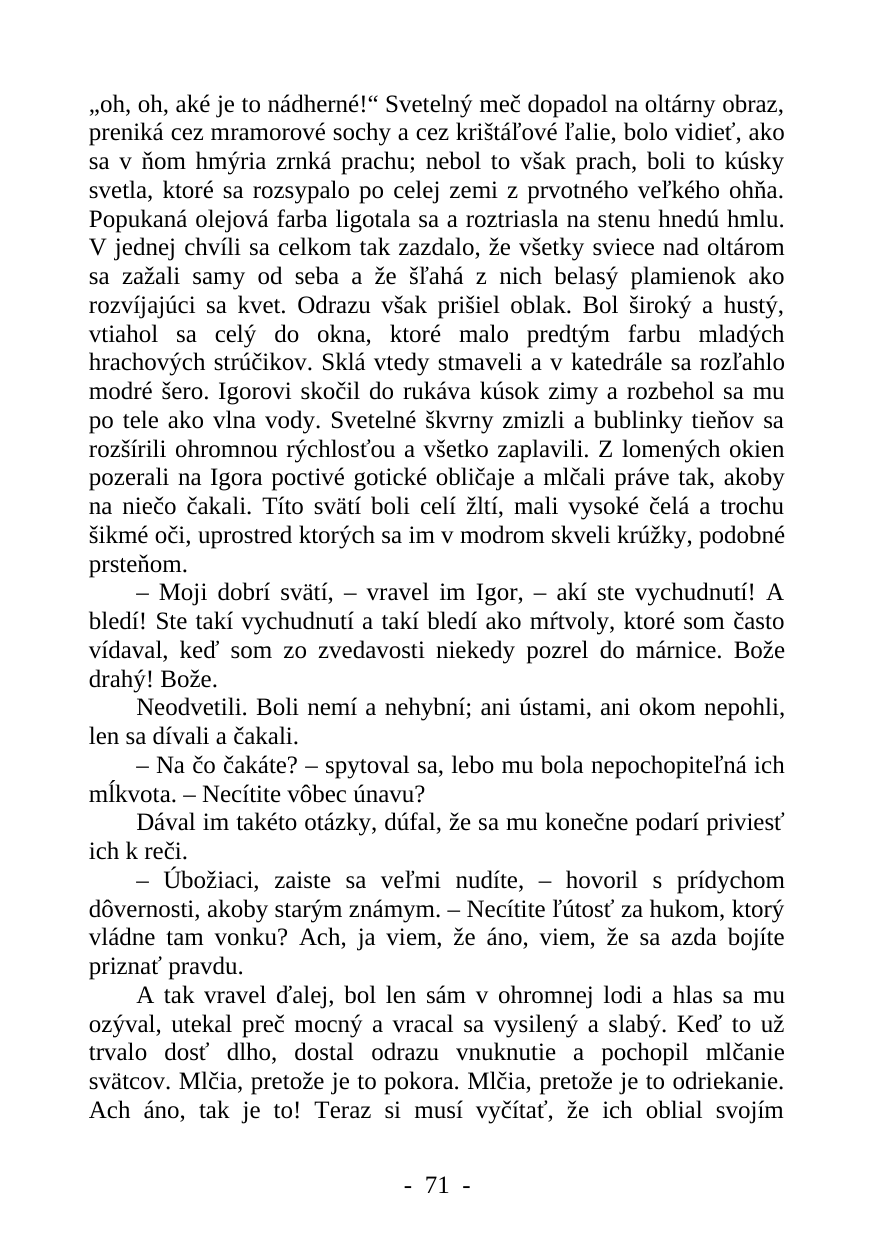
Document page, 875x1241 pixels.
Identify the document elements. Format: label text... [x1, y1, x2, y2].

text – Na čo čakáte? – spytoval sa, lebo mu bola nepochopiteľná ich mĺkvota. – Necítite vôbec únavu? [89, 750, 785, 807]
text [89, 89, 785, 577]
text – Moji dobrí svätí, – vravel im Igor, – akí ste vychudnutí! A bledí! Ste takí vychudnutí a takí bledí ako mŕtvoly, ktoré som často vídaval, keď som zo zvedavosti niekedy pozrel do márnice. Bože drahý! Bože. [89, 577, 785, 692]
text Dával im takéto otázky, dúfal, že sa mu konečne podarí priviesť ich k reči. [89, 807, 785, 865]
text – Úbožiaci, zaiste sa veľmi nudíte, – hovoril s prídychom dôvernosti, akoby starým známym. – Necítite ľútosť za hukom, ktorý vládne tam vonku? Ach, ja viem, že áno, viem, že sa azda bojíte priznať pravdu. [89, 865, 785, 980]
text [89, 980, 785, 1124]
text Neodvetili. Boli nemí a nehybní; ani ústami, ani okom nepohli, len sa dívali a čakali. [89, 692, 785, 750]
